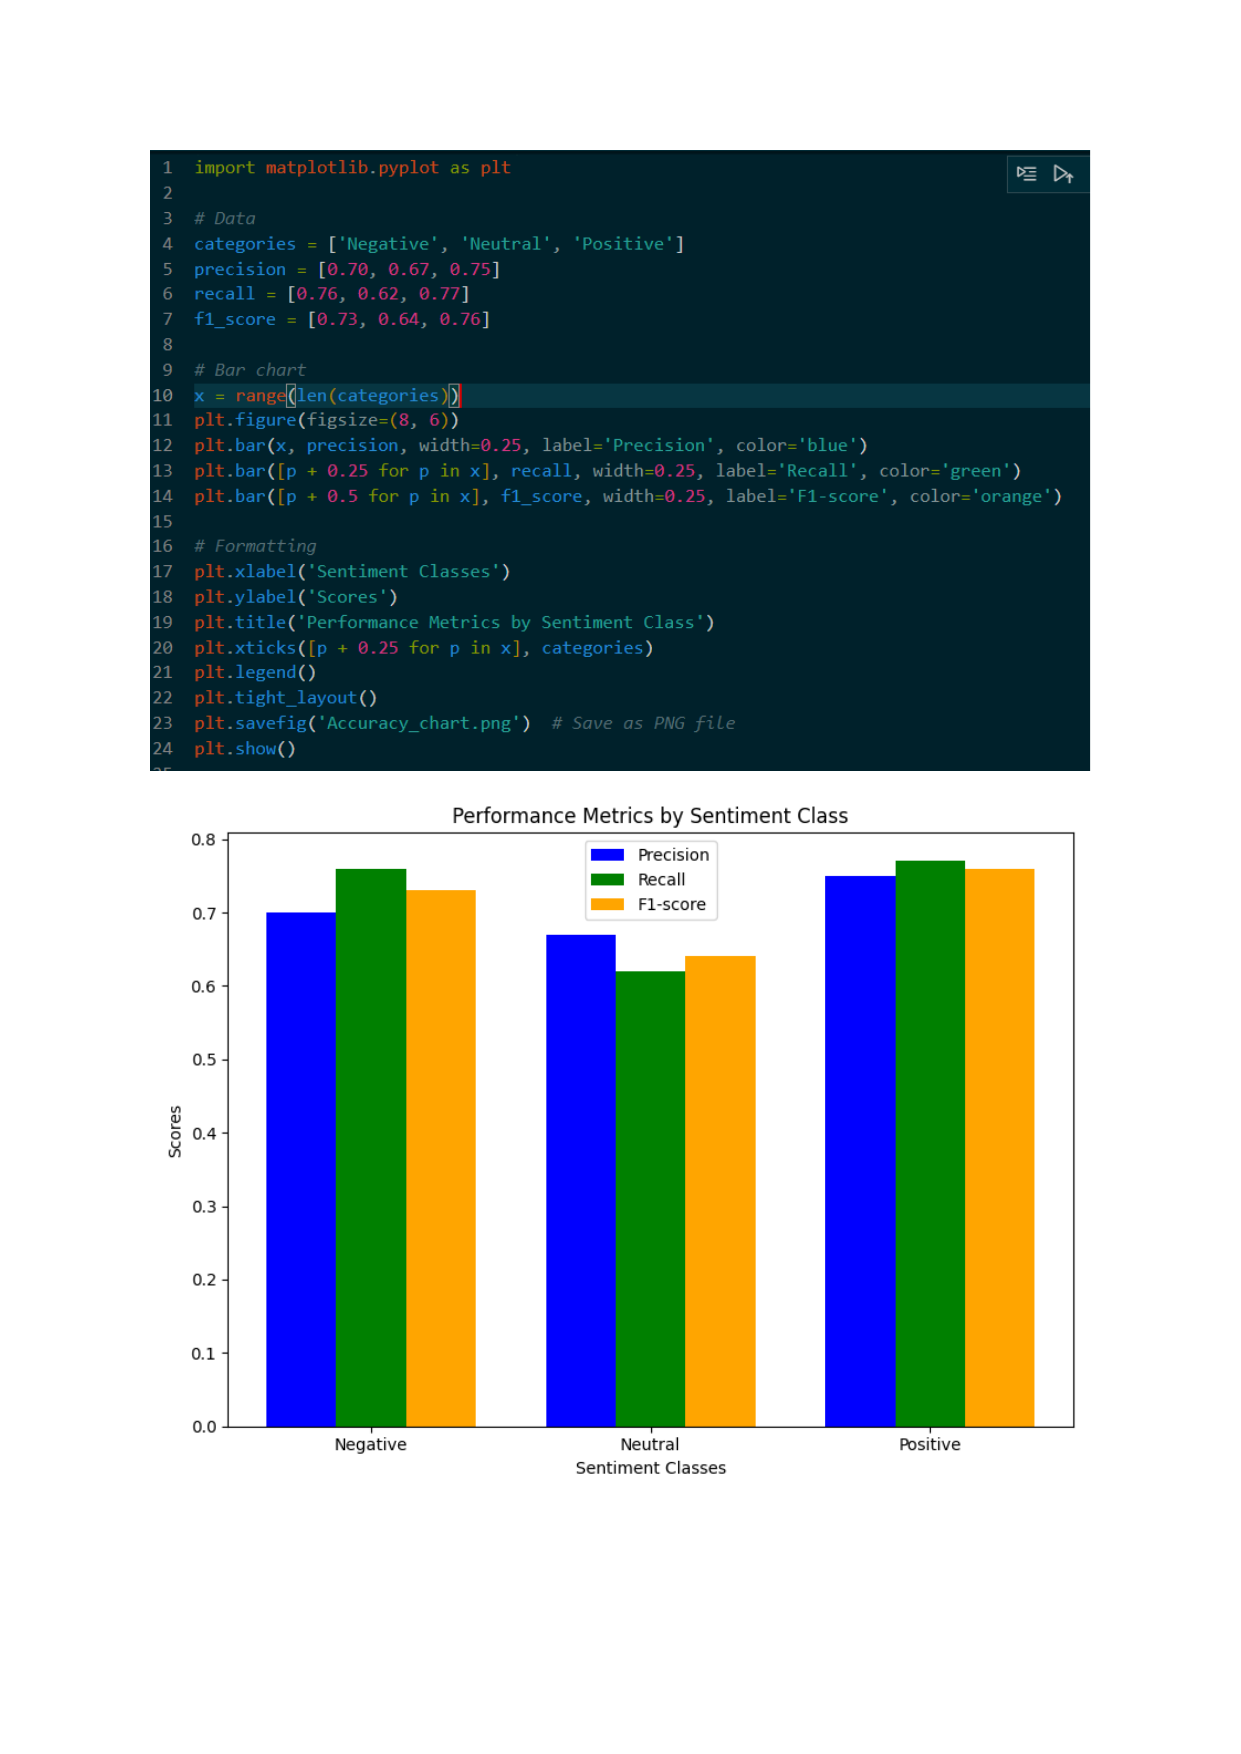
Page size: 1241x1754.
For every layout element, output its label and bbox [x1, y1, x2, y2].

picture [150, 789, 1091, 1495]
picture [1054, 165, 1073, 183]
picture [150, 152, 1091, 771]
picture [1017, 167, 1036, 177]
